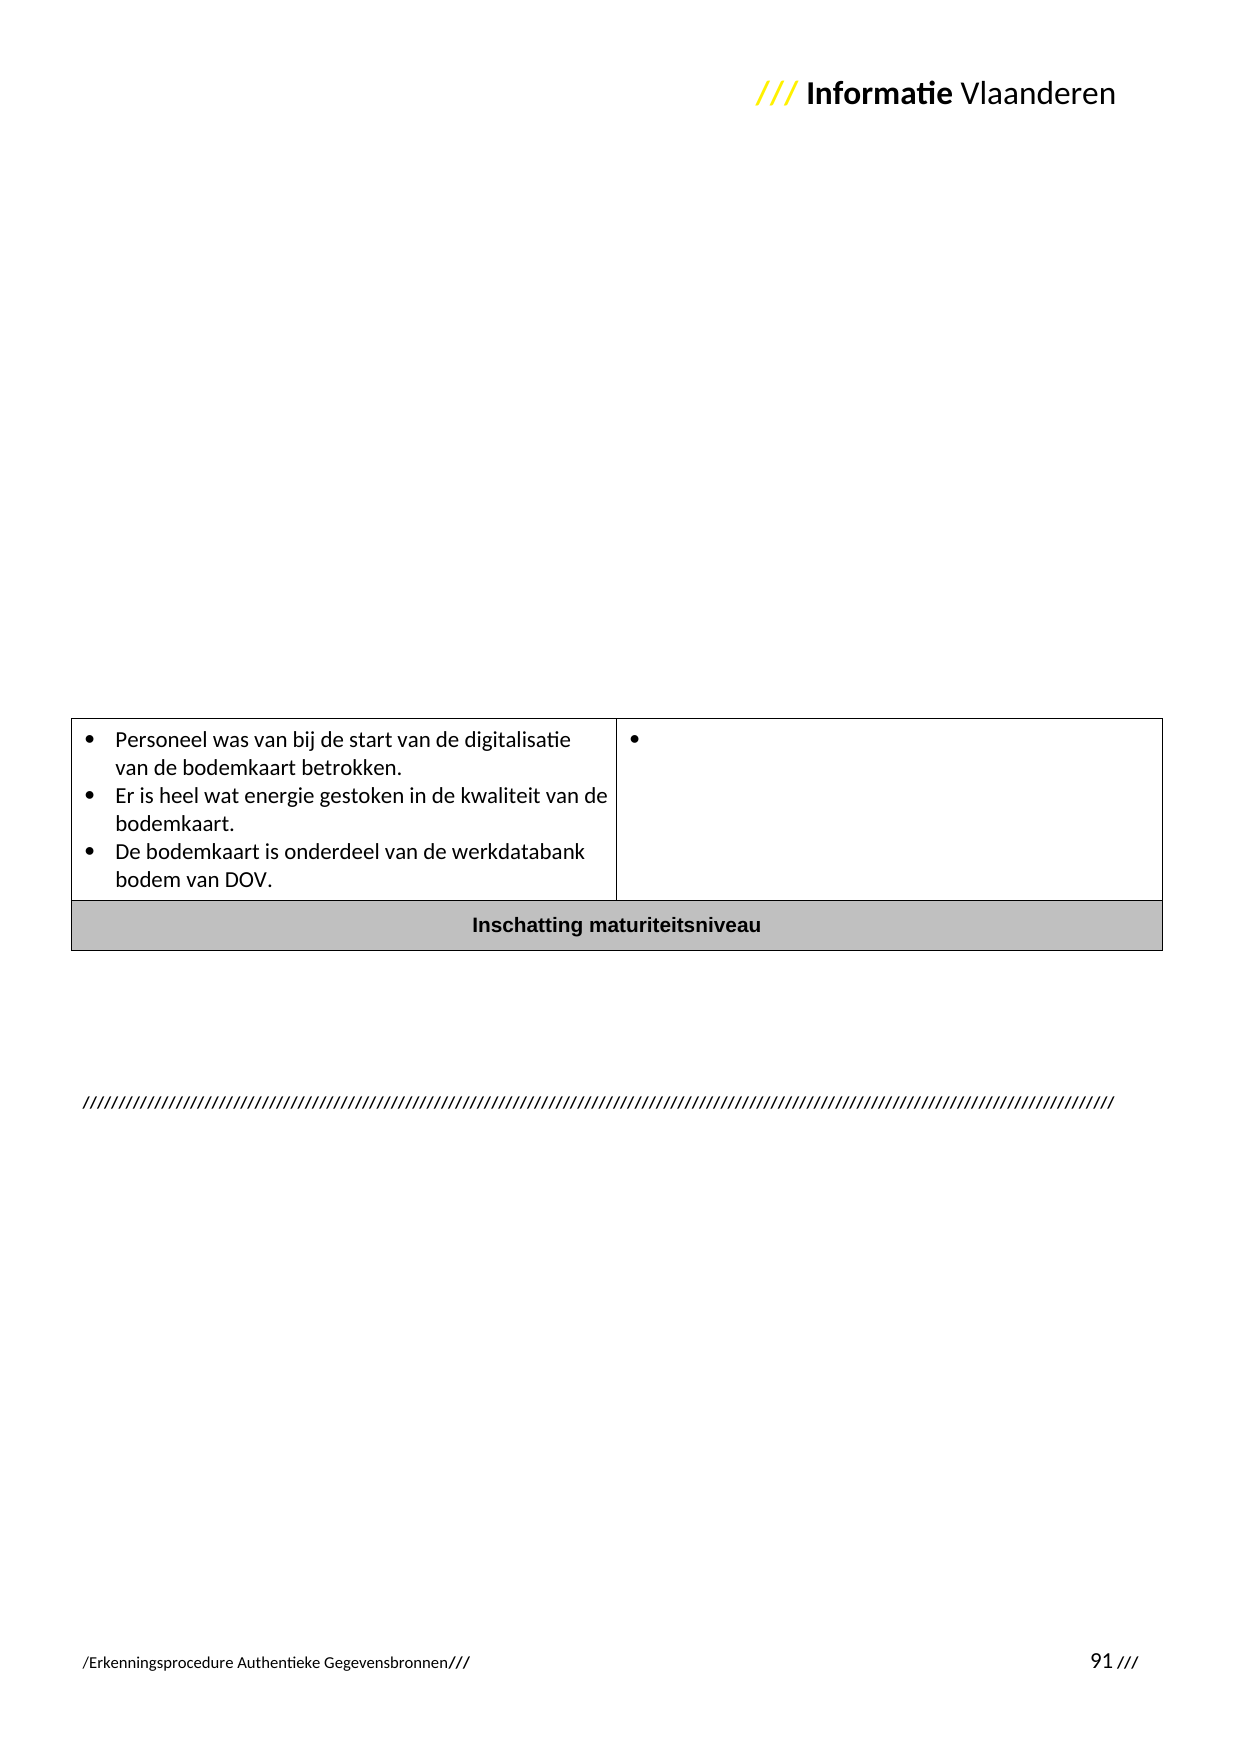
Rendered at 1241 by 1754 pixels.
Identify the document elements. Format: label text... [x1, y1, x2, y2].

table_cell Personeel was van bij de start van de digitalisatie van de bodemkaart betrokken. Er is heel wat energie gestoken in de kwaliteit van de bodemkaart. De bodemkaart is onderdeel van de werkdatabank bodem van DOV. [72, 719, 616, 900]
table_cell [617, 719, 1162, 900]
table_cell Inschatting maturiteitsniveau [72, 901, 1162, 950]
